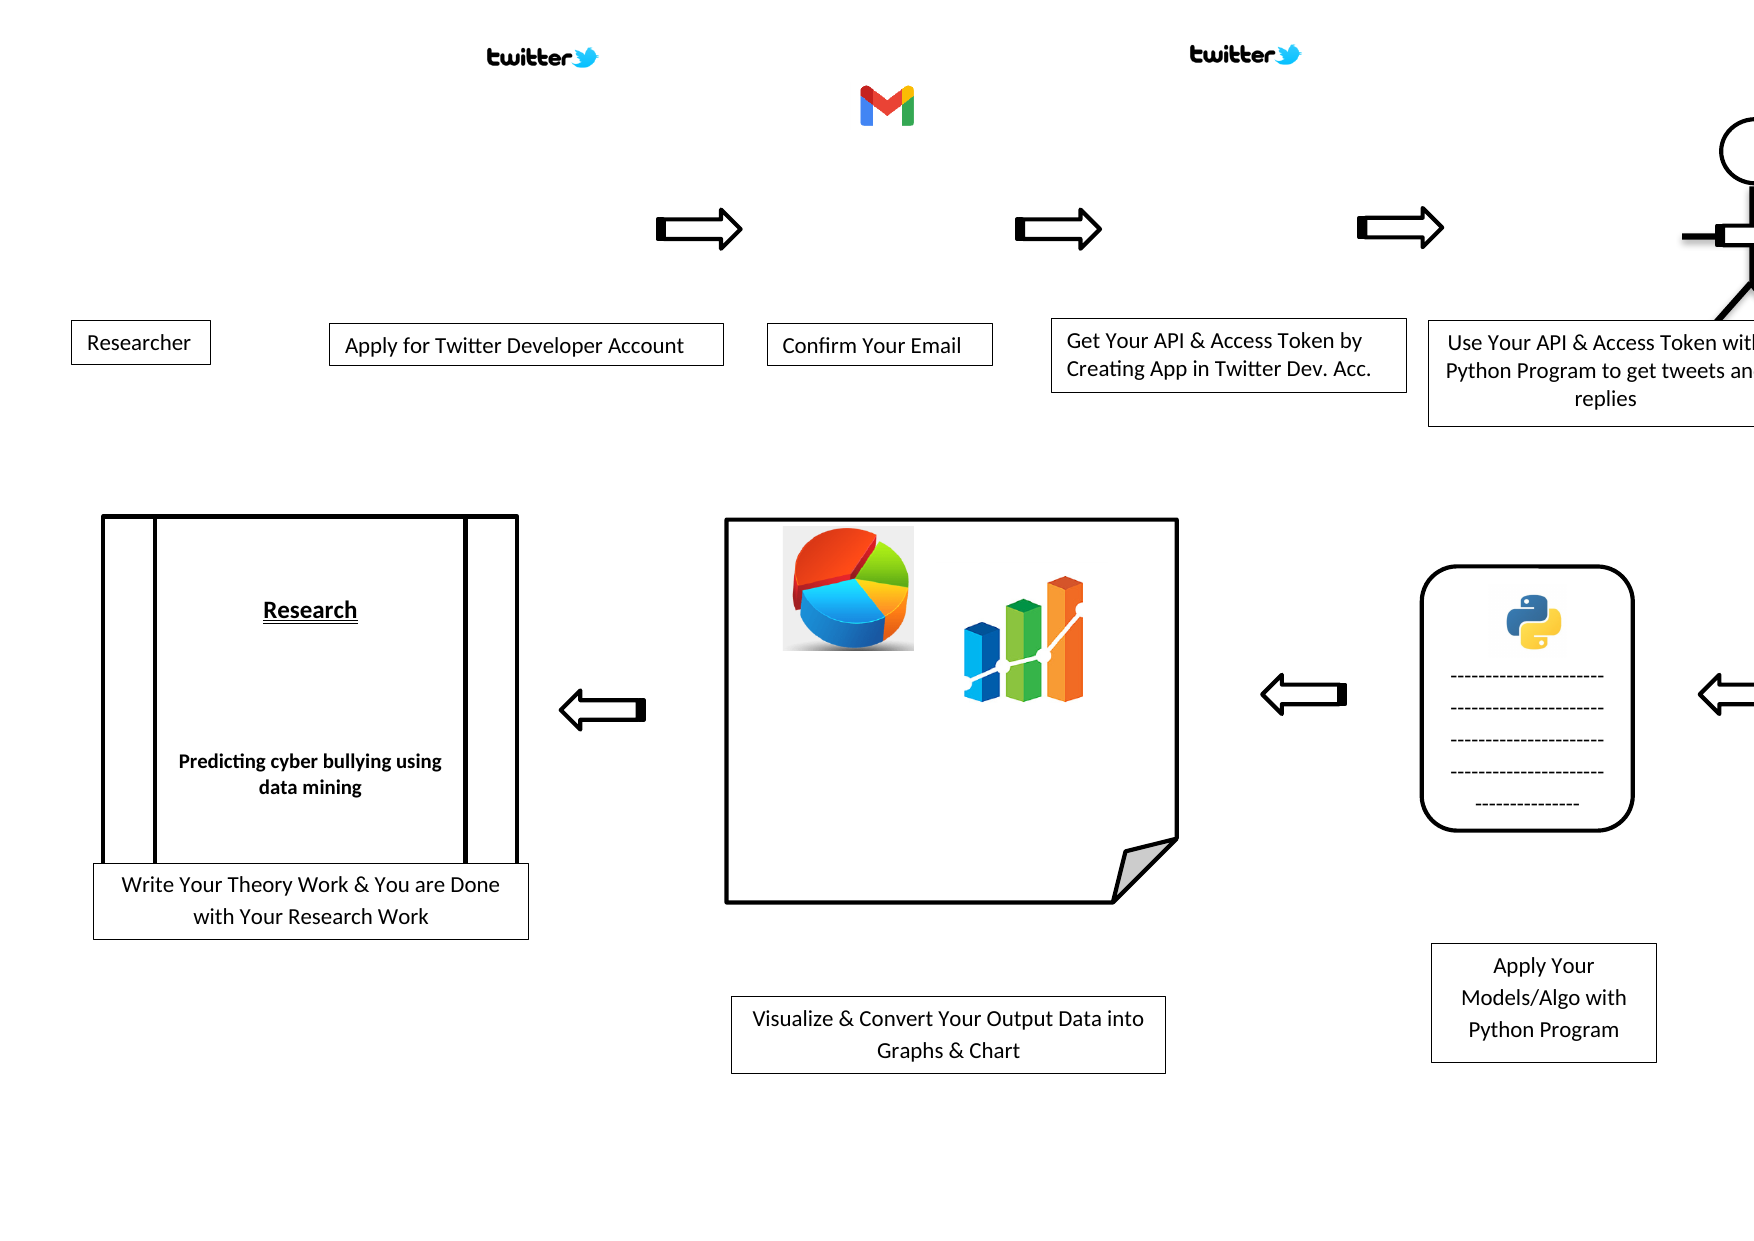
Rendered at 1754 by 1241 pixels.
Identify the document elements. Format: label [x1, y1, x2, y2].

picture [782, 526, 914, 651]
picture [478, 39, 600, 77]
picture [1181, 36, 1304, 74]
picture [936, 562, 1108, 722]
picture [850, 82, 924, 130]
picture [1488, 584, 1567, 658]
